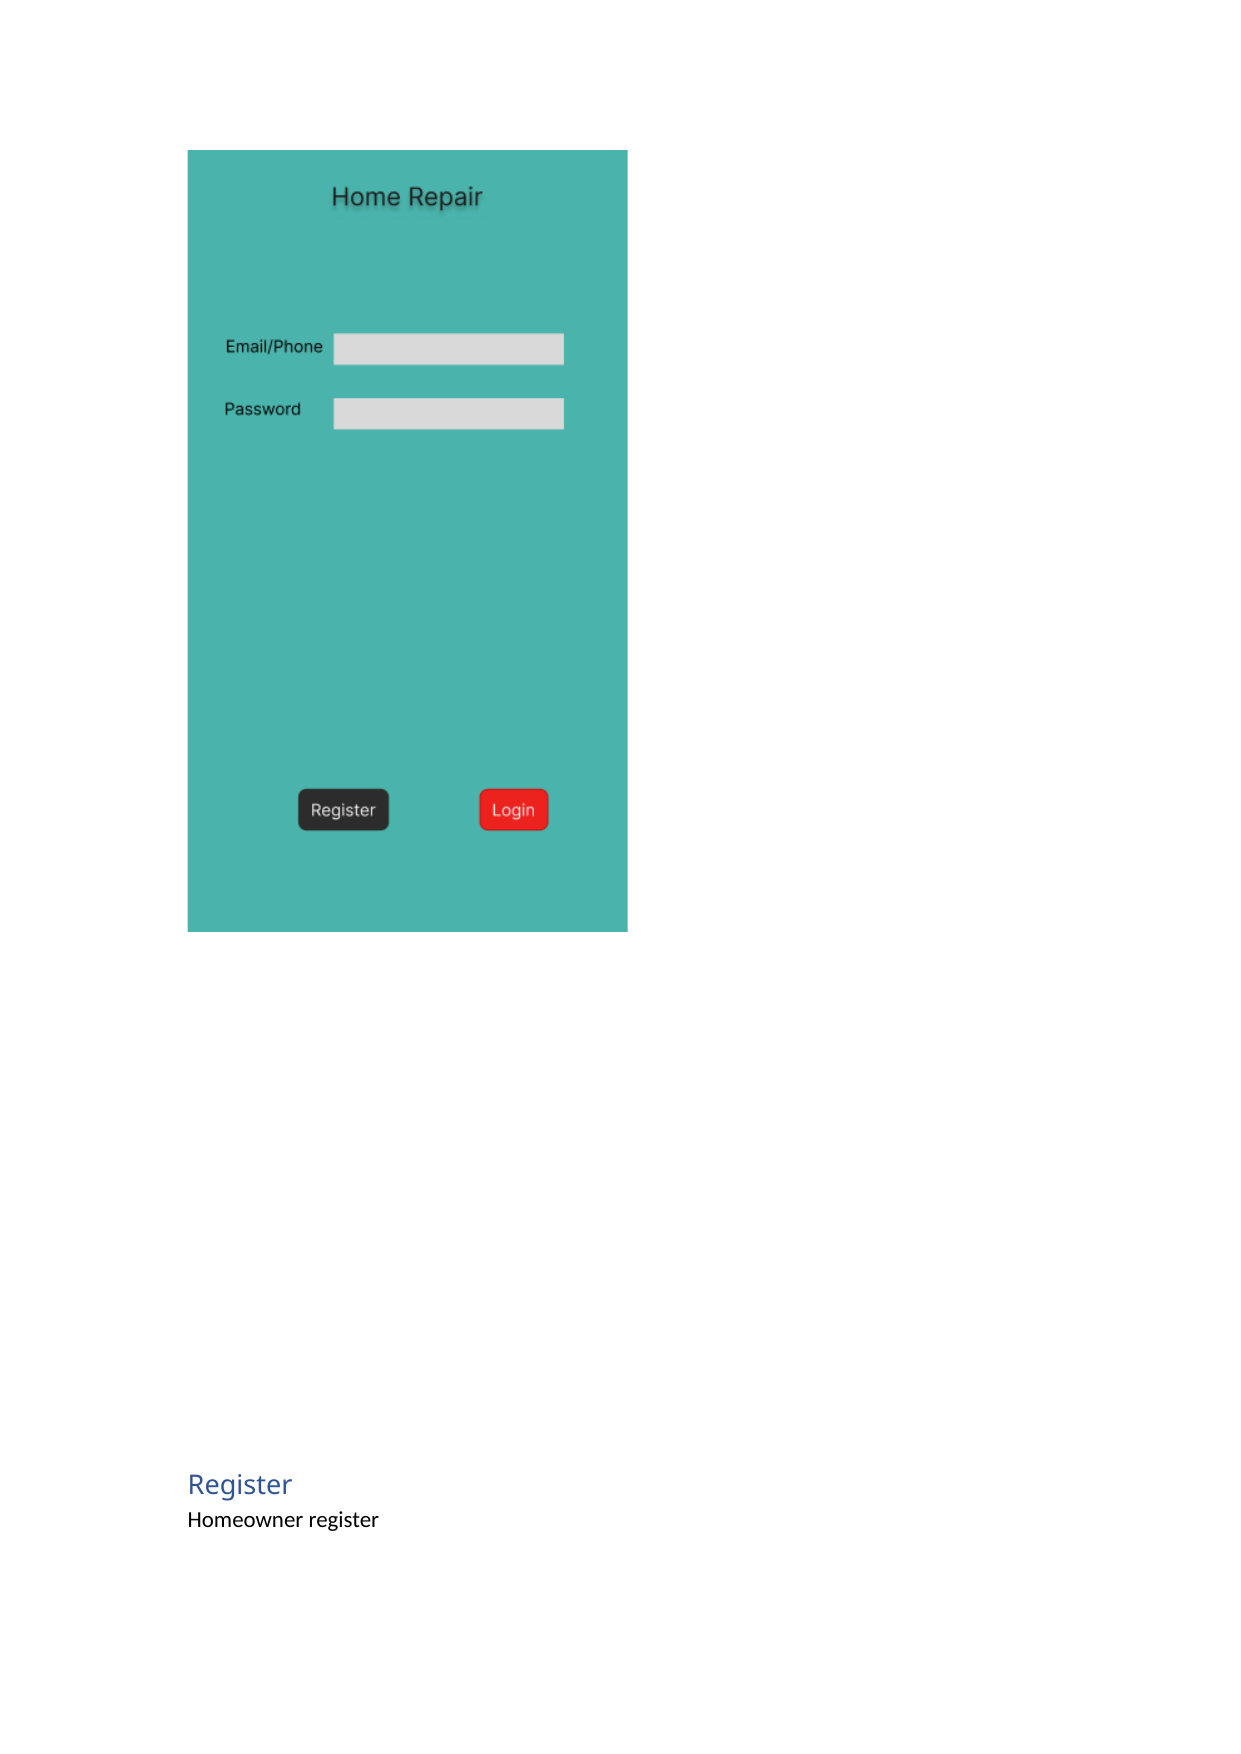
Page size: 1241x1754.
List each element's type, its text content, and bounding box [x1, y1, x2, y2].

text Homeowner register [187, 1506, 1053, 1533]
picture [187, 150, 628, 932]
subtitle Register [187, 1466, 1053, 1503]
